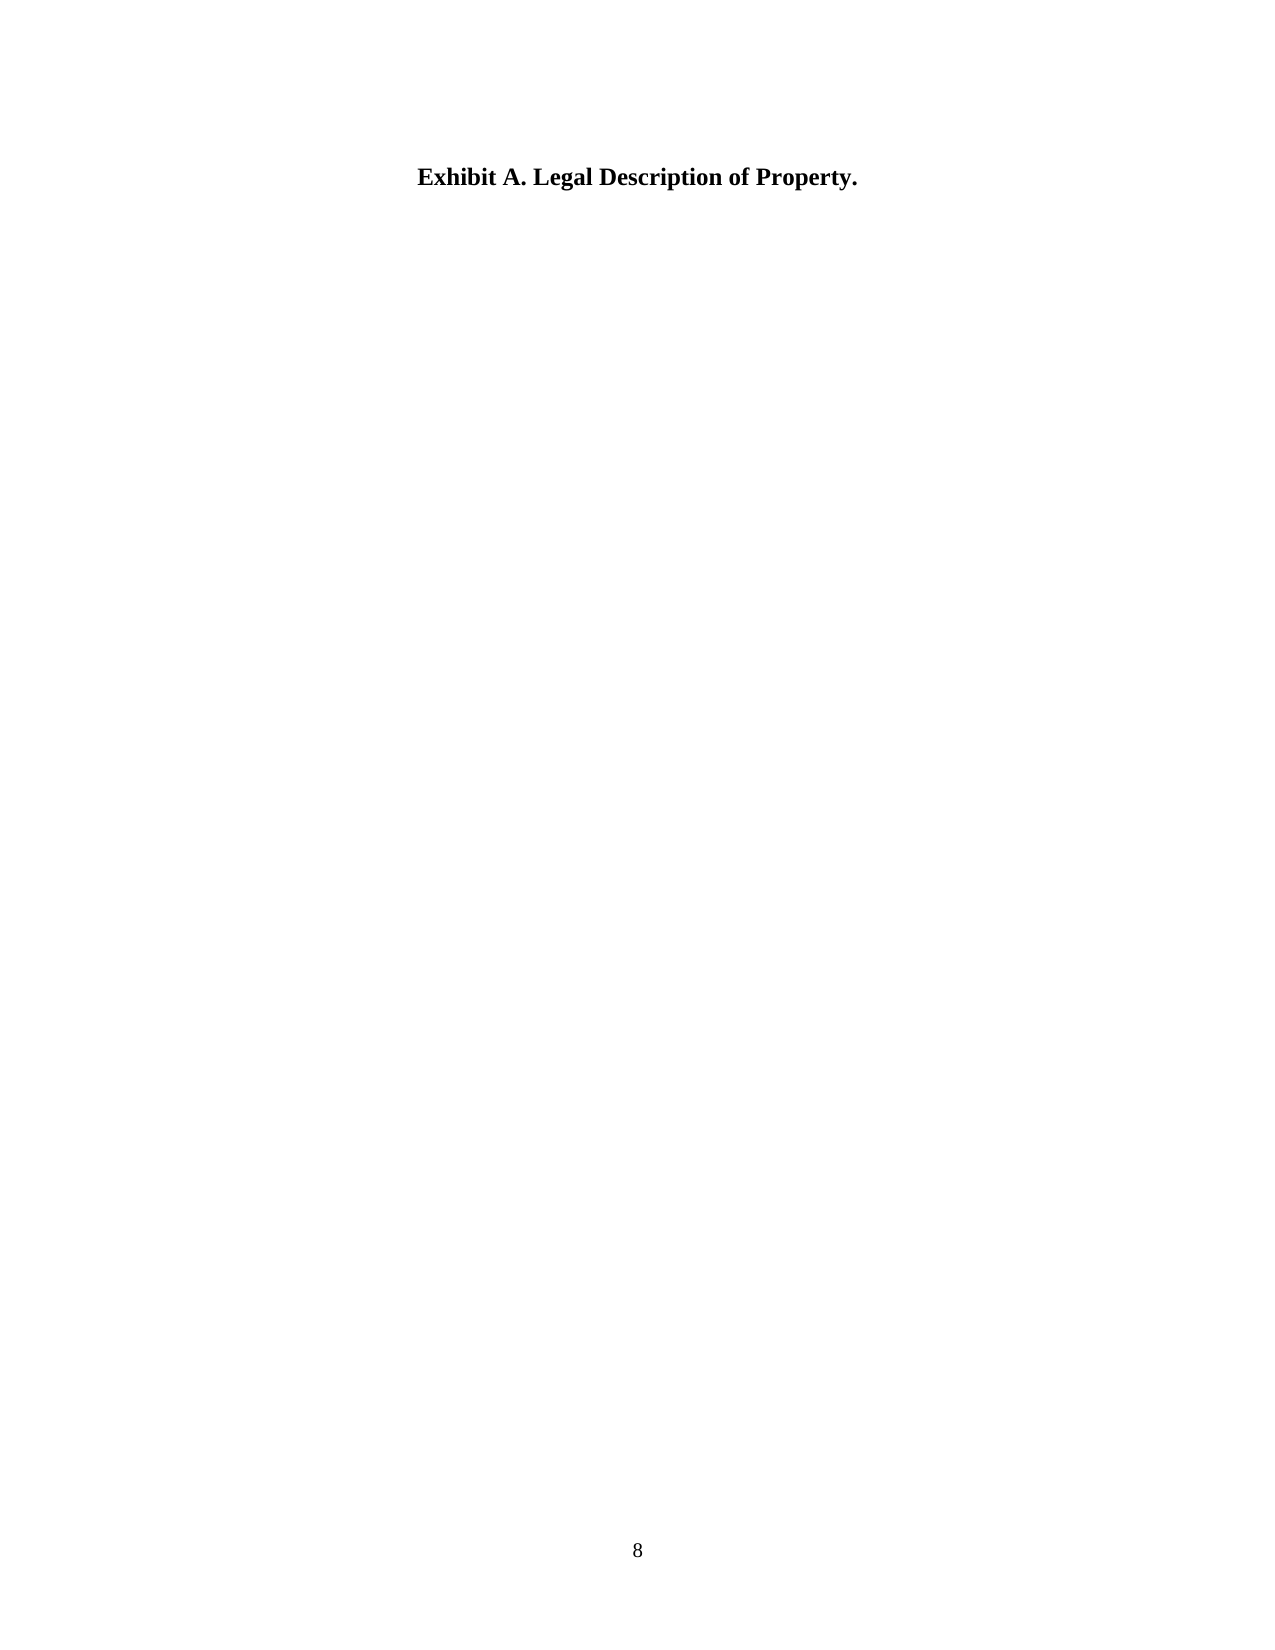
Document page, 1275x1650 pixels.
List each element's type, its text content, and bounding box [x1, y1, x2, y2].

text Exhibit A. Legal Description of Property. [150, 162, 1125, 191]
